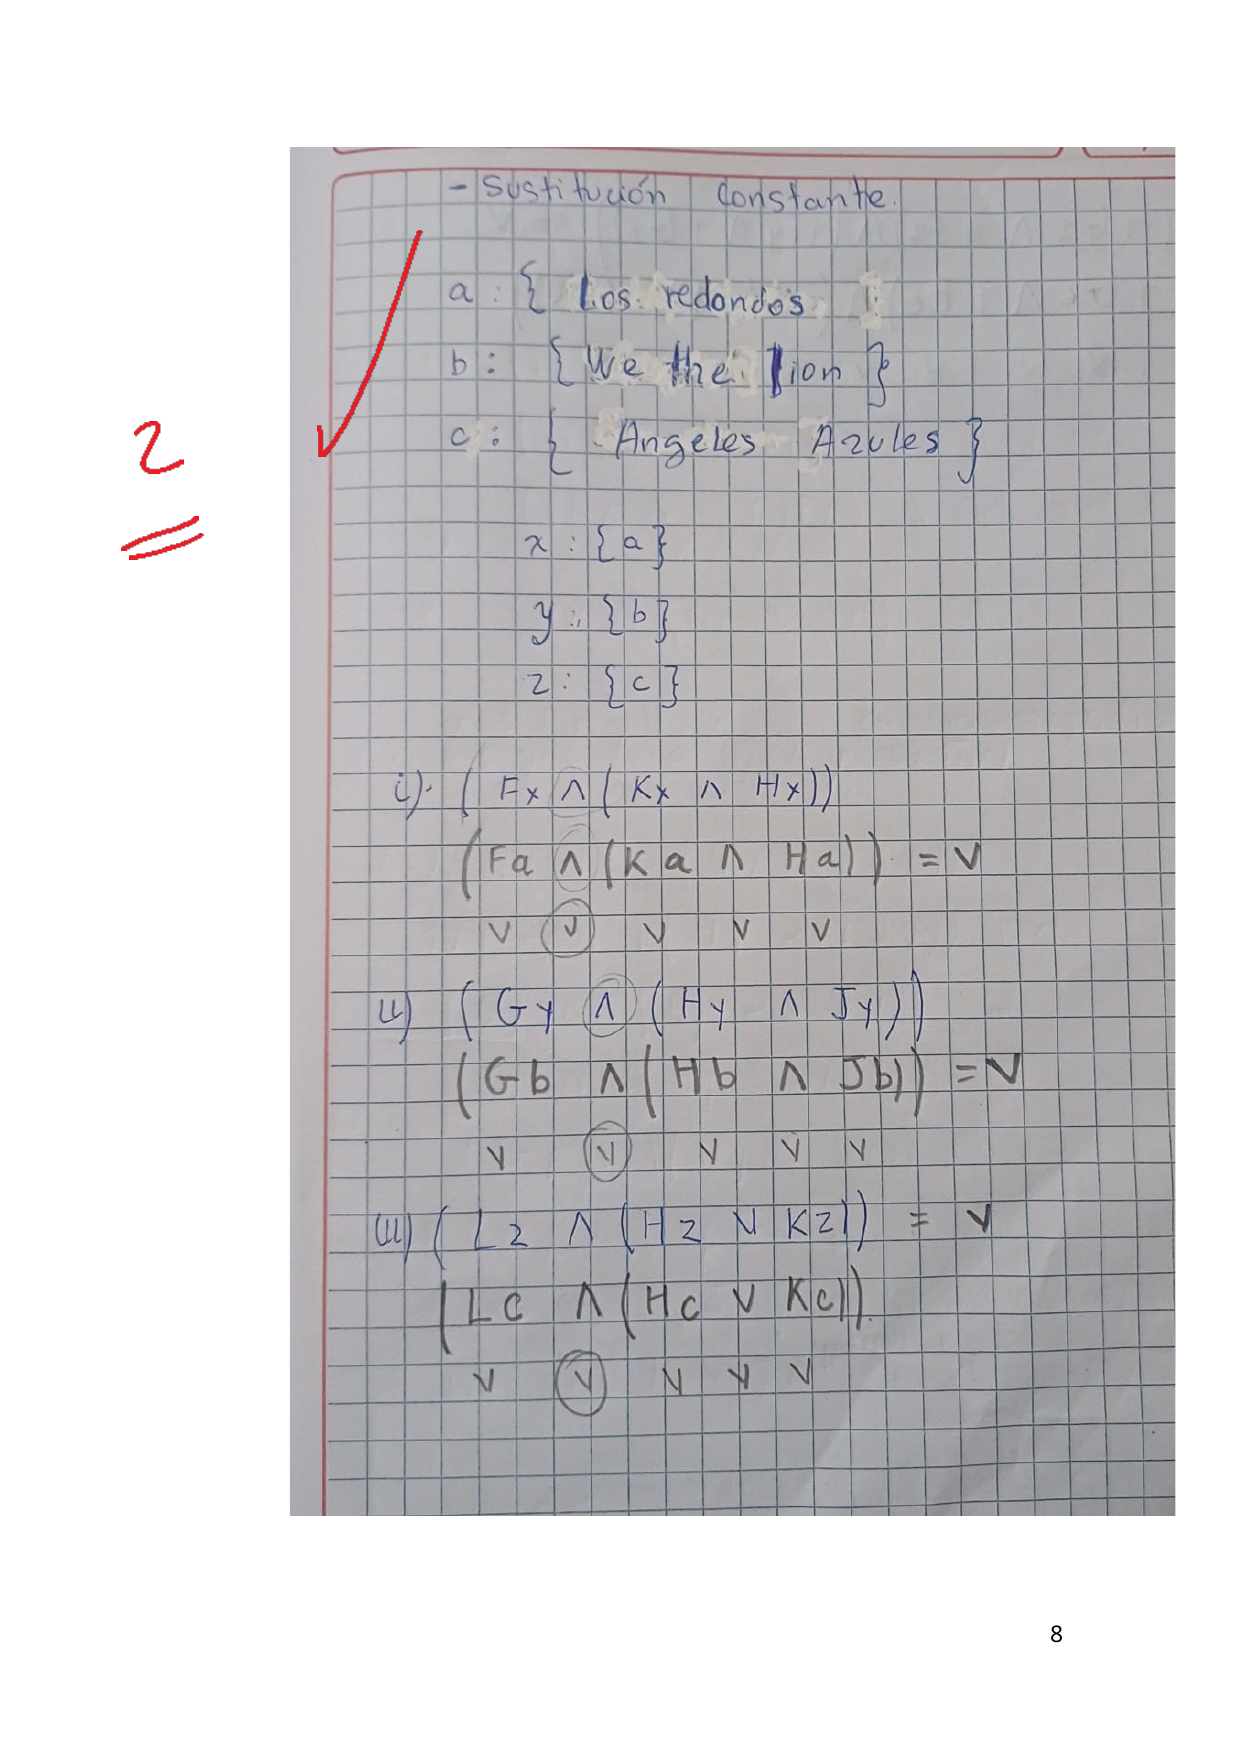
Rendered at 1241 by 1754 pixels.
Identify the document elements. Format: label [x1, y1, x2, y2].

picture [289, 147, 1176, 1516]
picture [134, 421, 184, 474]
picture [121, 516, 204, 560]
